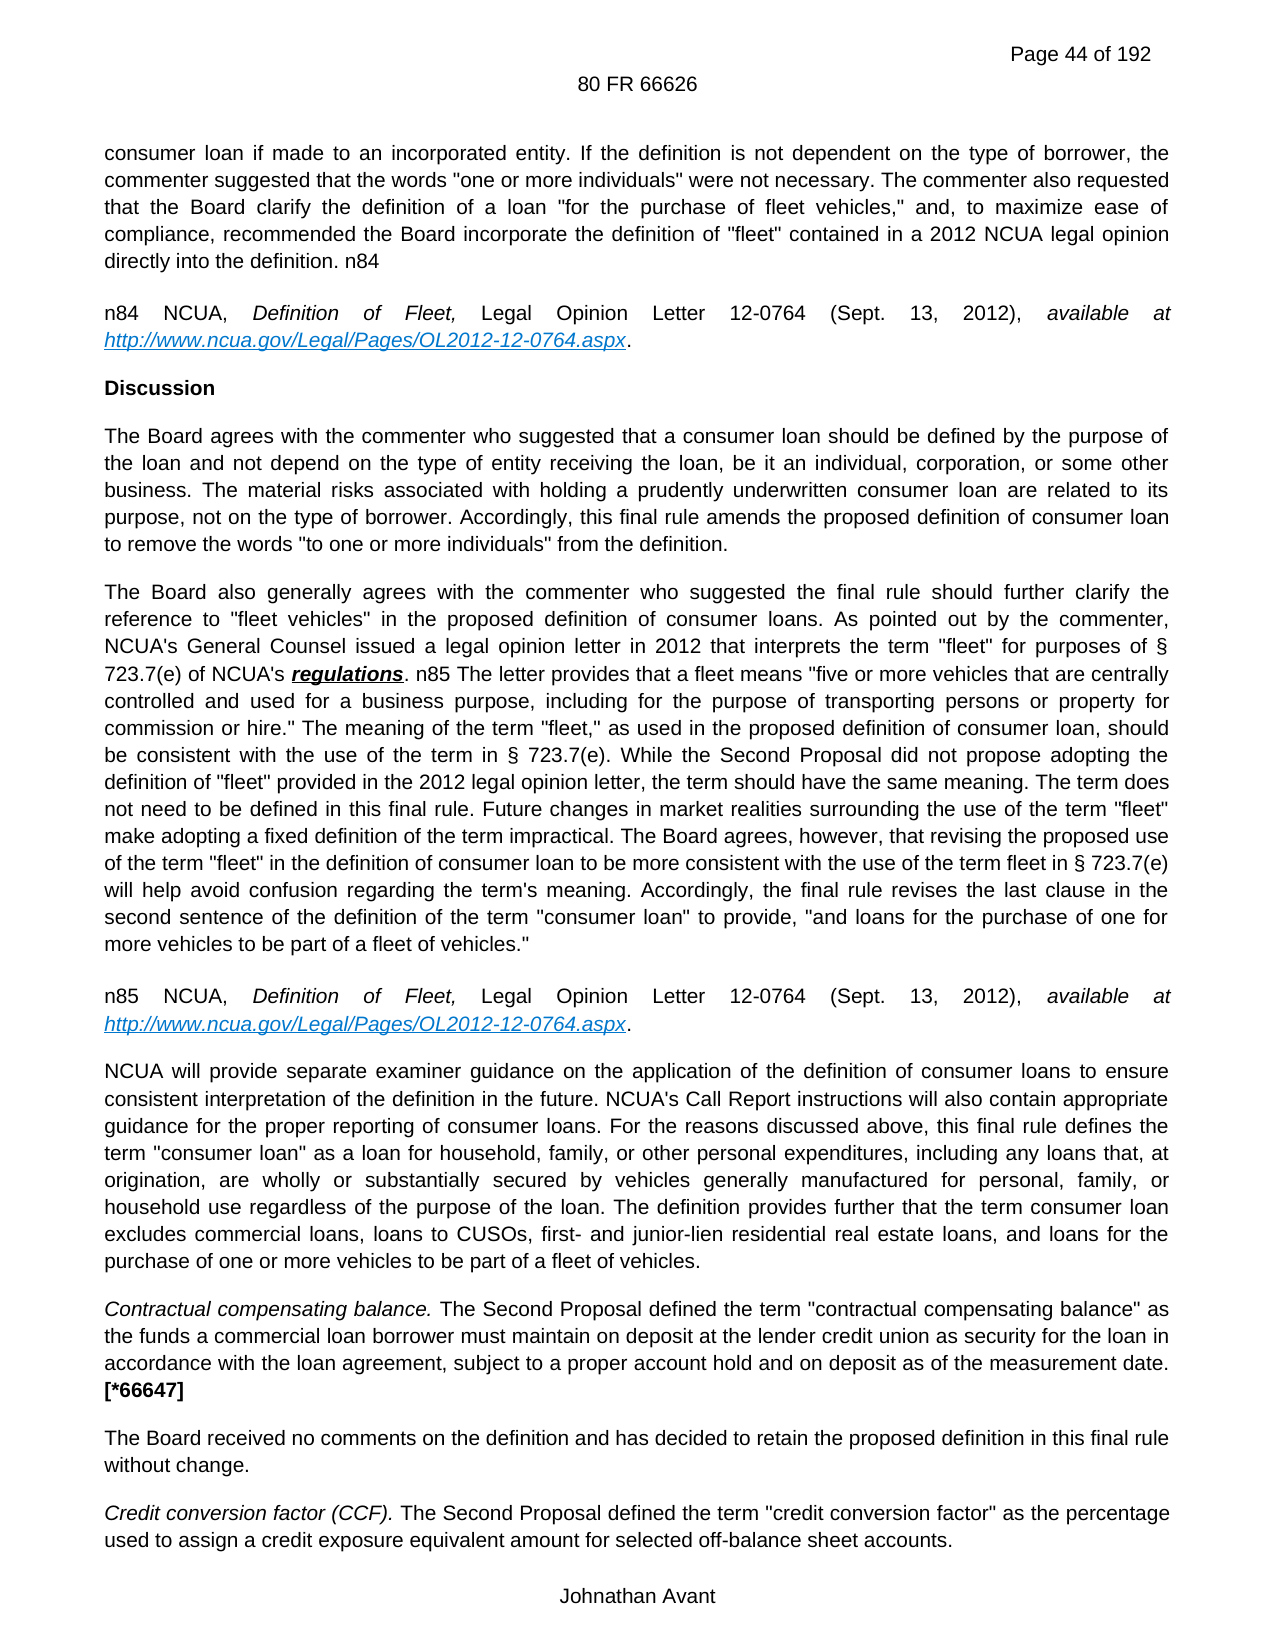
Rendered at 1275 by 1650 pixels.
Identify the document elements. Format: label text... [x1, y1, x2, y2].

text n85 NCUA, Definition of Fleet, Legal Opinion Letter 12-0764 (Sept. 13, 2012), available at http://www.ncua.gov/Legal/Pages/OL2012-12-0764.aspx. [104, 981, 1171, 1035]
text The Board also generally agrees with the commenter who suggested the final rule should further clarify the reference to "fleet vehicles" in the proposed definition of consumer loans. As pointed out by the commenter, NCUA's General Counsel issued a legal opinion letter in 2012 that interprets the term "fleet" for purposes of § 723.7(e) of NCUA's regulations. n85 The letter provides that a fleet means "five or more vehicles that are centrally controlled and used for a business purpose, including for the purpose of transporting persons or property for commission or hire." The meaning of the term "fleet," as used in the proposed definition of consumer loan, should be consistent with the use of the term in § 723.7(e). While the Second Proposal did not propose adopting the definition of "fleet" provided in the 2012 legal opinion letter, the term should have the same meaning. The term does not need to be defined in this final rule. Future changes in market realities surrounding the use of the term "fleet" make adopting a fixed definition of the term impractical. The Board agrees, however, that revising the proposed use of the term "fleet" in the definition of consumer loan to be more consistent with the use of the term fleet in § 723.7(e) will help avoid confusion regarding the term's meaning. Accordingly, the final rule revises the last clause in the second sentence of the definition of the term "consumer loan" to provide, "and loans for the purchase of one for more vehicles to be part of a fleet of vehicles." [104, 577, 1171, 956]
text Discussion [104, 373, 1171, 400]
text Contractual compensating balance. The Second Proposal defined the term "contractual compensating balance" as the funds a commercial loan borrower must maintain on deposit at the lender credit union as security for the loan in accordance with the loan agreement, subject to a proper account hold and on deposit as of the measurement date. [*66647] [104, 1294, 1171, 1402]
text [104, 137, 1171, 273]
text The Board agrees with the commenter who suggested that a consumer loan should be defined by the purpose of the loan and not depend on the type of entity receiving the loan, be it an individual, corporation, or some other business. The material risks associated with holding a prudently underwritten consumer loan are related to its purpose, not on the type of borrower. Accordingly, this final rule amends the proposed definition of consumer loan to remove the words "to one or more individuals" from the definition. [104, 421, 1171, 556]
text Credit conversion factor (CCF). The Second Proposal defined the term "credit conversion factor" as the percentage used to assign a credit exposure equivalent amount for selected off-balance sheet accounts. [104, 1498, 1171, 1552]
text n84 NCUA, Definition of Fleet, Legal Opinion Letter 12-0764 (Sept. 13, 2012), available at http://www.ncua.gov/Legal/Pages/OL2012-12-0764.aspx. [104, 298, 1171, 352]
text The Board received no comments on the definition and has decided to retain the proposed definition in this final rule without change. [104, 1423, 1171, 1477]
text NCUA will provide separate examiner guidance on the application of the definition of consumer loans to ensure consistent interpretation of the definition in the future. NCUA's Call Report instructions will also contain appropriate guidance for the proper reporting of consumer loans. For the reasons discussed above, this final rule defines the term "consumer loan" as a loan for household, family, or other personal expenditures, including any loans that, at origination, are wholly or substantially secured by vehicles generally manufactured for personal, family, or household use regardless of the purpose of the loan. The definition provides further that the term consumer loan excludes commercial loans, loans to CUSOs, first- and junior-lien residential real estate loans, and loans for the purchase of one or more vehicles to be part of a fleet of vehicles. [104, 1056, 1171, 1273]
